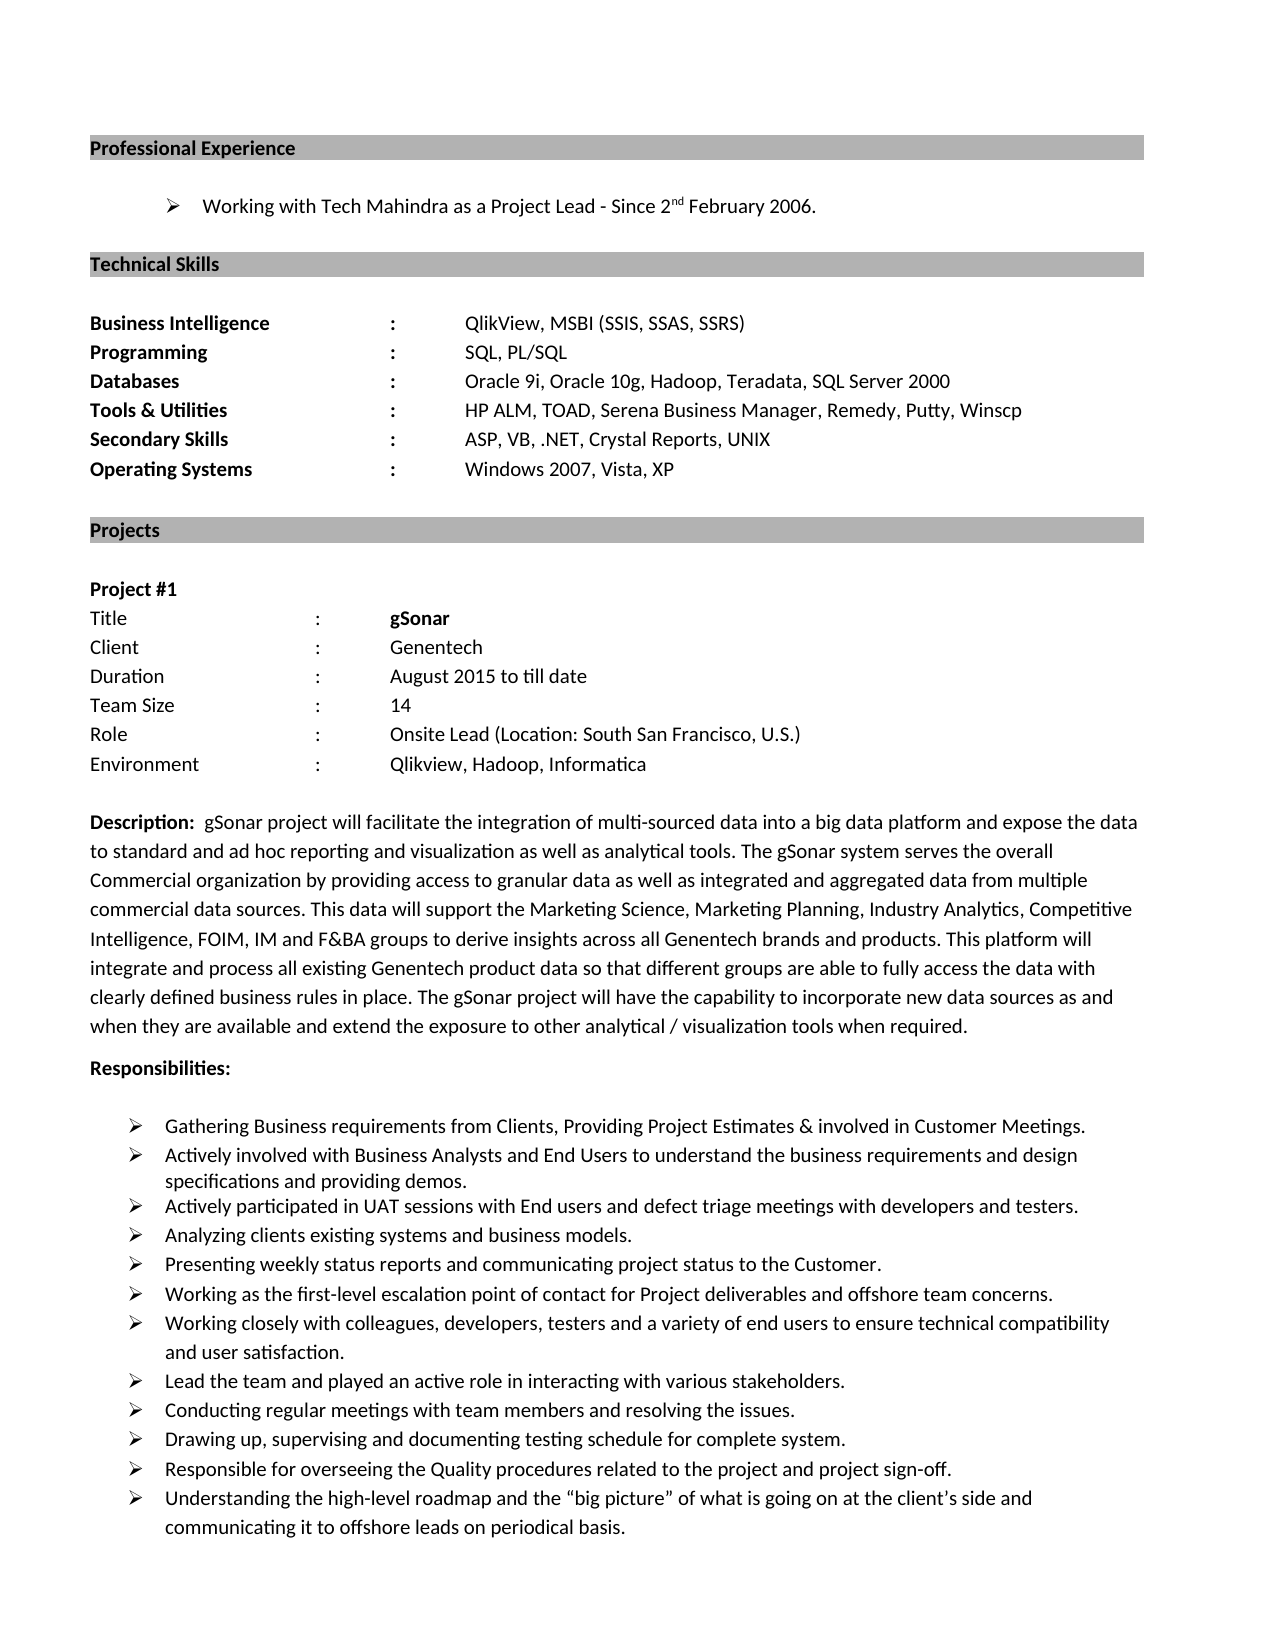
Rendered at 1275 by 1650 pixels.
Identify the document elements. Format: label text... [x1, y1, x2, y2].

text Programming : SQL, PL/SQL [90, 339, 1144, 364]
text Client : Genentech [90, 634, 1144, 659]
text Duration : August 2015 to till date [90, 663, 1144, 689]
list Drawing up, supervising and documenting testing schedule for complete system. [127, 1427, 1144, 1452]
list Understanding the high-level roadmap and the “big picture” of what is going on at the client’s side and communicating it to offshore leads on periodical basis. [127, 1485, 1144, 1539]
list Working with Tech Mahindra as a Project Lead - Since 2nd February 2006. [165, 193, 1144, 219]
text Tools & Utilities : HP ALM, TOAD, Serena Business Manager, Remedy, Putty, Winscp [90, 397, 1144, 423]
text Secondary Skills : ASP, VB, .NET, Crystal Reports, UNIX [90, 427, 1144, 452]
text Project #1 [90, 576, 1144, 601]
list Conducting regular meetings with team members and resolving the issues. [127, 1397, 1144, 1423]
text Description: gSonar project will facilitate the integration of multi-sourced data into a big data platform and expose the data to standard and ad hoc reporting and visualization as well as analytical tools. The gSonar system serves the overall Commercial organization by providing access to granular data as well as integrated and aggregated data from multiple commercial data sources. This data will support the Marketing Science, Marketing Planning, Industry Analytics, Competitive Intelligence, FOIM, IM and F&BA groups to derive insights across all Genentech brands and products. This platform will integrate and process all existing Genentech product data so that different groups are able to fully access the data with clearly defined business rules in place. The gSonar project will have the capability to incorporate new data sources as and when they are available and extend the exposure to other analytical / visualization tools when required. [90, 809, 1144, 1039]
list Analyzing clients existing systems and business models. [127, 1222, 1144, 1248]
text Business Intelligence : QlikView, MSBI (SSIS, SSAS, SSRS) [90, 310, 1144, 335]
list Actively participated in UAT sessions with End users and defect triage meetings with developers and testers. [127, 1193, 1144, 1219]
text Technical Skills [90, 252, 1144, 277]
list Working as the first-level escalation point of contact for Project deliverables and offshore team concerns. [127, 1281, 1144, 1306]
list Lead the team and played an active role in interacting with various stakeholders. [127, 1368, 1144, 1394]
list Responsible for overseeing the Quality procedures related to the project and project sign-off. [127, 1456, 1144, 1481]
text Environment : Qlikview, Hadoop, Informatica [90, 751, 1144, 776]
text Title : gSonar [90, 605, 1144, 630]
list Gathering Business requirements from Clients, Providing Project Estimates & involved in Customer Meetings. [127, 1113, 1144, 1139]
list Actively involved with Business Analysts and End Users to understand the business requirements and design specifications and providing demos. [127, 1142, 1144, 1193]
text Role : Onsite Lead (Location: South San Francisco, U.S.) [90, 722, 1144, 747]
text Team Size : 14 [90, 692, 1144, 718]
text Professional Experience [90, 135, 1144, 160]
text Operating Systems : Windows 2007, Vista, XP [90, 456, 1144, 481]
text Responsibilities: [90, 1055, 1144, 1080]
text Databases : Oracle 9i, Oracle 10g, Hadoop, Teradata, SQL Server 2000 [90, 368, 1144, 394]
text Projects [90, 517, 1144, 543]
list Working closely with colleagues, developers, testers and a variety of end users to ensure technical compatibility and user satisfaction. [127, 1310, 1144, 1364]
list Presenting weekly status reports and communicating project status to the Customer. [127, 1252, 1144, 1277]
